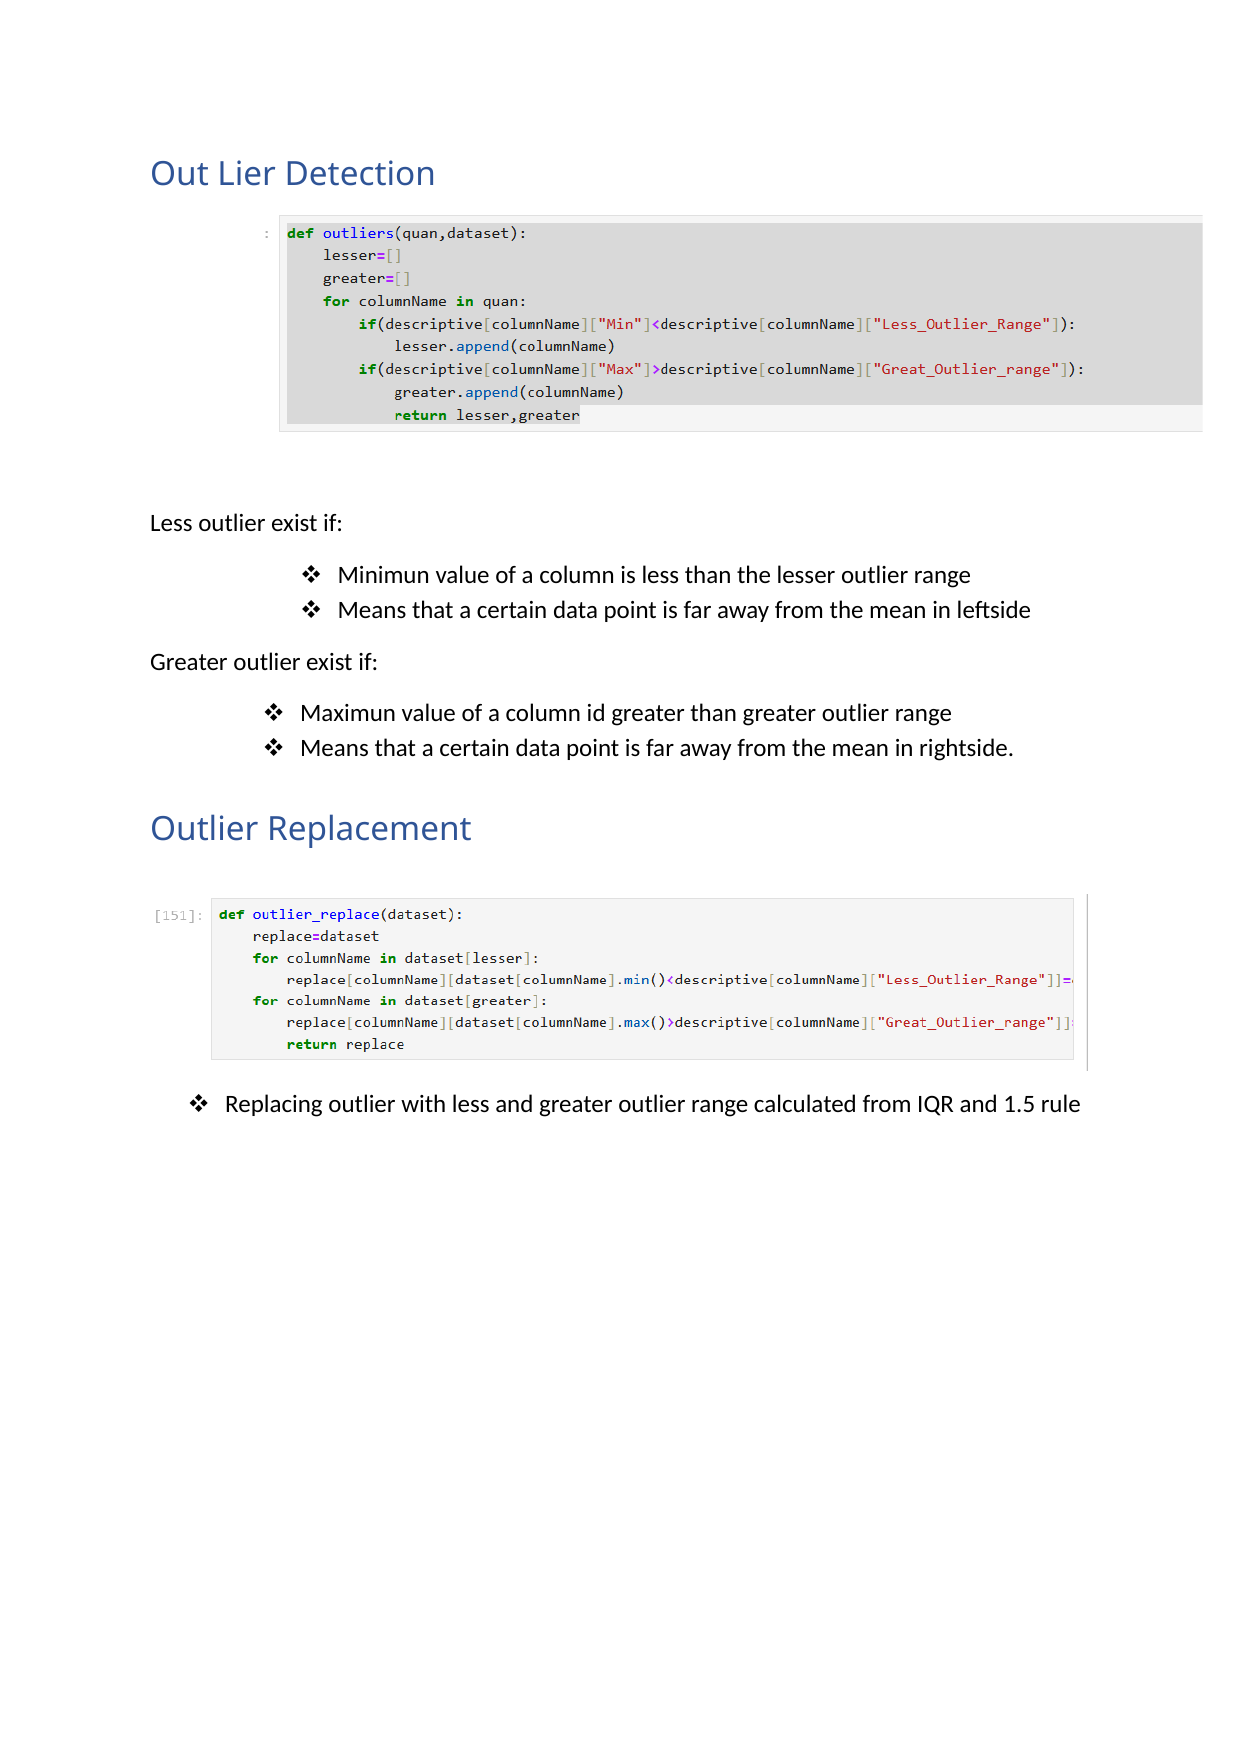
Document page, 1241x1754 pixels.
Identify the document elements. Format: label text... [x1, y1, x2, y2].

text Less outlier exist if: [150, 507, 1090, 538]
list Minimun value of a column is less than the lesser outlier range [300, 559, 1090, 590]
list Means that a certain data point is far away from the mean in rightside. [262, 732, 1090, 763]
picture [262, 210, 1203, 435]
list Means that a certain data point is far away from the mean in leftside [300, 594, 1090, 625]
text Greater outlier exist if: [150, 646, 1090, 676]
picture [150, 894, 1091, 1071]
subtitle Outlier Replacement [150, 805, 1090, 850]
list Maximun value of a column id greater than greater outlier range [262, 697, 1090, 728]
subtitle Out Lier Detection [150, 150, 1090, 195]
list Replacing outlier with less and greater outlier range calculated from IQR and 1.5 rule [187, 1088, 1090, 1118]
